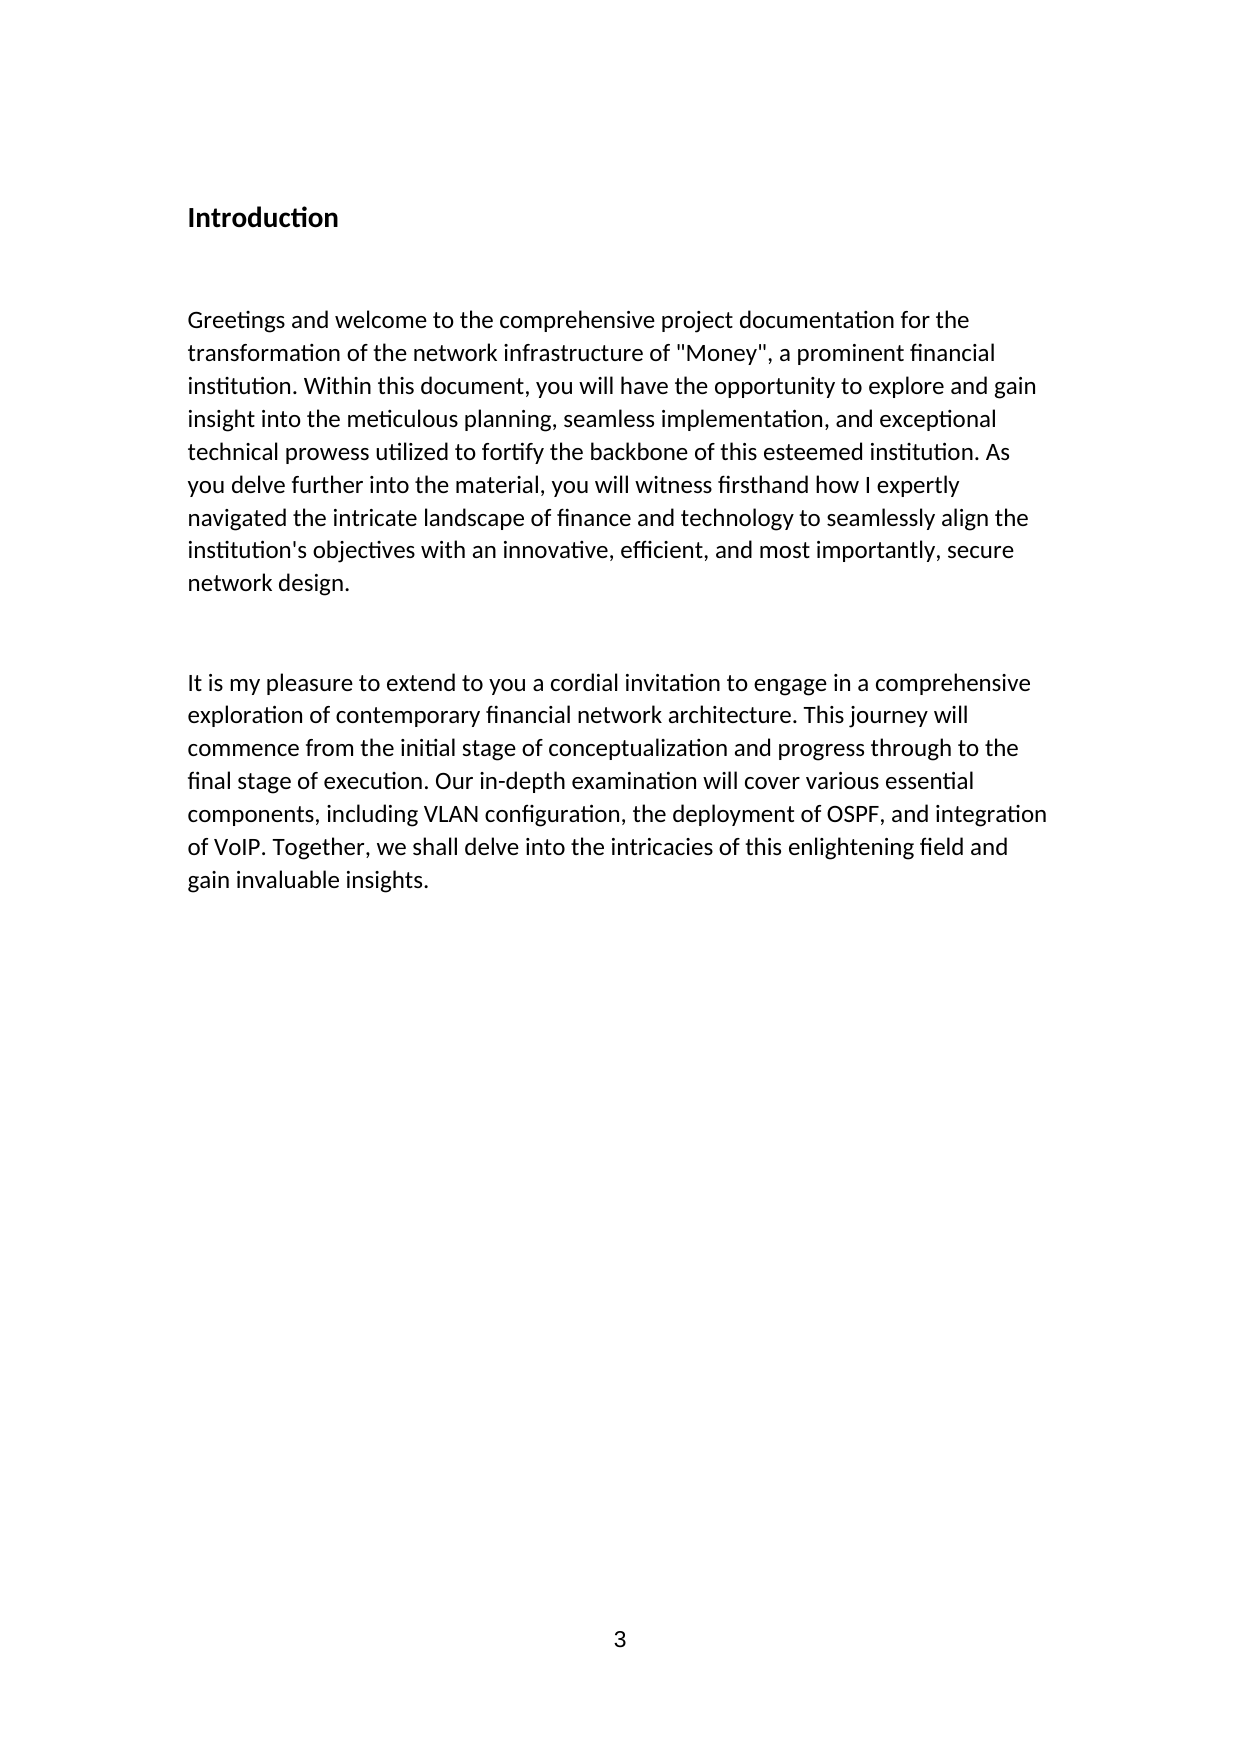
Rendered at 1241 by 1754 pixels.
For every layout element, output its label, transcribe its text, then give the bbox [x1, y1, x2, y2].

text It is my pleasure to extend to you a cordial invitation to engage in a comprehensive exploration of contemporary financial network architecture. This journey will commence from the initial stage of conceptualization and progress through to the final stage of execution. Our in-depth examination will cover various essential components, including VLAN configuration, the deployment of OSPF, and integration of VoIP. Together, we shall delve into the intricacies of this enlightening field and gain invaluable insights. [187, 667, 1053, 895]
text Greetings and welcome to the comprehensive project documentation for the transformation of the network infrastructure of "Money", a prominent financial institution. Within this document, you will have the opportunity to explore and gain insight into the meticulous planning, seamless implementation, and exceptional technical prowess utilized to fortify the backbone of this esteemed institution. As you delve further into the material, you will witness firsthand how I expertly navigated the intricate landscape of finance and technology to seamlessly align the institution's objectives with an innovative, efficient, and most importantly, secure network design. [187, 304, 1053, 598]
text Introduction [187, 199, 1053, 235]
